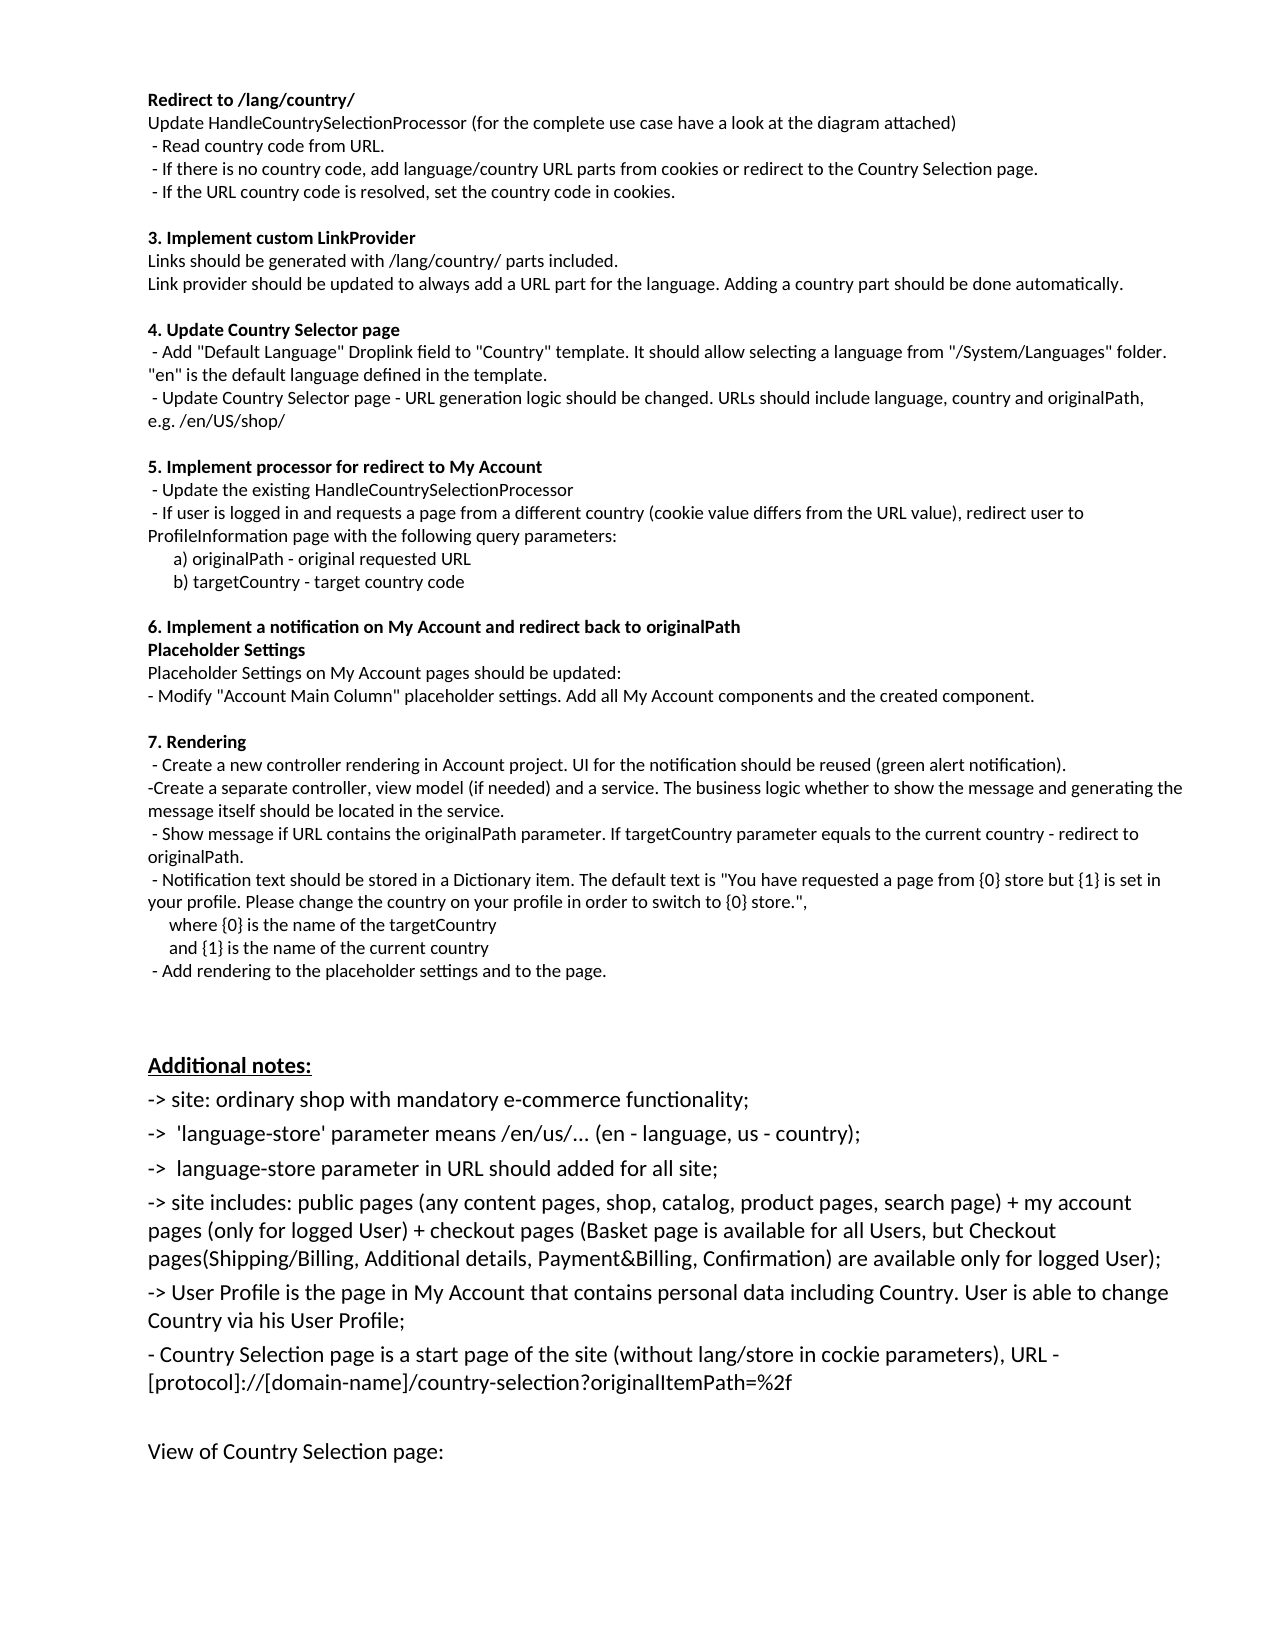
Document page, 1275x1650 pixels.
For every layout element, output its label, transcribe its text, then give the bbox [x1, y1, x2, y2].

text 4. Update Country Selector page [148, 318, 1186, 341]
text - Update the existing HandleCountrySelectionProcessor [148, 478, 1186, 501]
text Placeholder Settings on My Account pages should be updated: [148, 661, 1186, 684]
text - If there is no country code, add language/country URL parts from cookies or redirect to the Country Selection page. [148, 157, 1186, 180]
text -> site includes: public pages (any content pages, shop, catalog, product pages, search page) + my account pages (only for logged User) + checkout pages (Basket page is available for all Users, but Checkout pages(Shipping/Billing, Additional details, Payment&Billing, Confirmation) are available only for logged User); [148, 1188, 1186, 1272]
text Additional notes: [148, 1051, 1186, 1079]
text - Add "Default Language" Droplink field to "Country" template. It should allow selecting a language from "/System/Languages" folder. "en" is the default language defined in the template. [148, 341, 1186, 386]
text 6. Implement a notification on My Account and redirect back to originalPath [148, 616, 1186, 638]
text - Notification text should be stored in a Dictionary item. The default text is "You have requested a page from {0} store but {1} is set in your profile. Please change the country on your profile in order to switch to {0} store.", [148, 868, 1186, 913]
text Links should be generated with /lang/country/ parts included. [148, 249, 1186, 272]
text - If user is logged in and requests a page from a different country (cookie value differs from the URL value), redirect user to ProfileInformation page with the following query parameters: [148, 501, 1186, 547]
text 3. Implement custom LinkProvider [148, 226, 1186, 249]
text - Country Selection page is a start page of the site (without lang/store in cockie parameters), URL - [protocol]://[domain-name]/country-selection?originalItemPath=%2f [148, 1341, 1186, 1397]
text - If the URL country code is resolved, set the country code in cookies. [148, 180, 1186, 203]
text where {0} is the name of the targetCountry [148, 913, 1186, 936]
text b) targetCountry - target country code [148, 570, 1186, 593]
text -Create a separate controller, view model (if needed) and a service. The business logic whether to show the message and generating the message itself should be located in the service. [148, 776, 1186, 822]
text a) originalPath - original requested URL [148, 547, 1186, 570]
text Placeholder Settings [148, 638, 1186, 661]
text -> User Profile is the page in My Account that contains personal data including Country. User is able to change Country via his User Profile; [148, 1278, 1186, 1334]
text and {1} is the name of the current country [148, 936, 1186, 959]
text 7. Rendering [148, 730, 1186, 753]
text - Create a new controller rendering in Account project. UI for the notification should be reused (green alert notification). [148, 753, 1186, 776]
text - Read country code from URL. [148, 134, 1186, 157]
text Link provider should be updated to always add a URL part for the language. Adding a country part should be done automatically. [148, 272, 1186, 295]
text View of Country Selection page: [148, 1437, 1186, 1465]
text Update HandleCountrySelectionProcessor (for the complete use case have a look at the diagram attached) [148, 111, 1186, 134]
text -> 'language-store' parameter means /en/us/... (en - language, us - country); [148, 1119, 1186, 1147]
text - Update Country Selector page - URL generation logic should be changed. URLs should include language, country and originalPath, e.g. /en/US/shop/ [148, 386, 1186, 432]
text - Modify "Account Main Column" placeholder settings. Add all My Account components and the created component. [148, 684, 1186, 707]
text - Add rendering to the placeholder settings and to the page. [148, 959, 1186, 982]
text Redirect to /lang/country/ [148, 88, 1186, 111]
text - Show message if URL contains the originalPath parameter. If targetCountry parameter equals to the current country - redirect to originalPath. [148, 822, 1186, 868]
text 5. Implement processor for redirect to My Account [148, 455, 1186, 478]
text -> site: ordinary shop with mandatory e-commerce functionality; [148, 1085, 1186, 1113]
text -> language-store parameter in URL should added for all site; [148, 1154, 1186, 1182]
